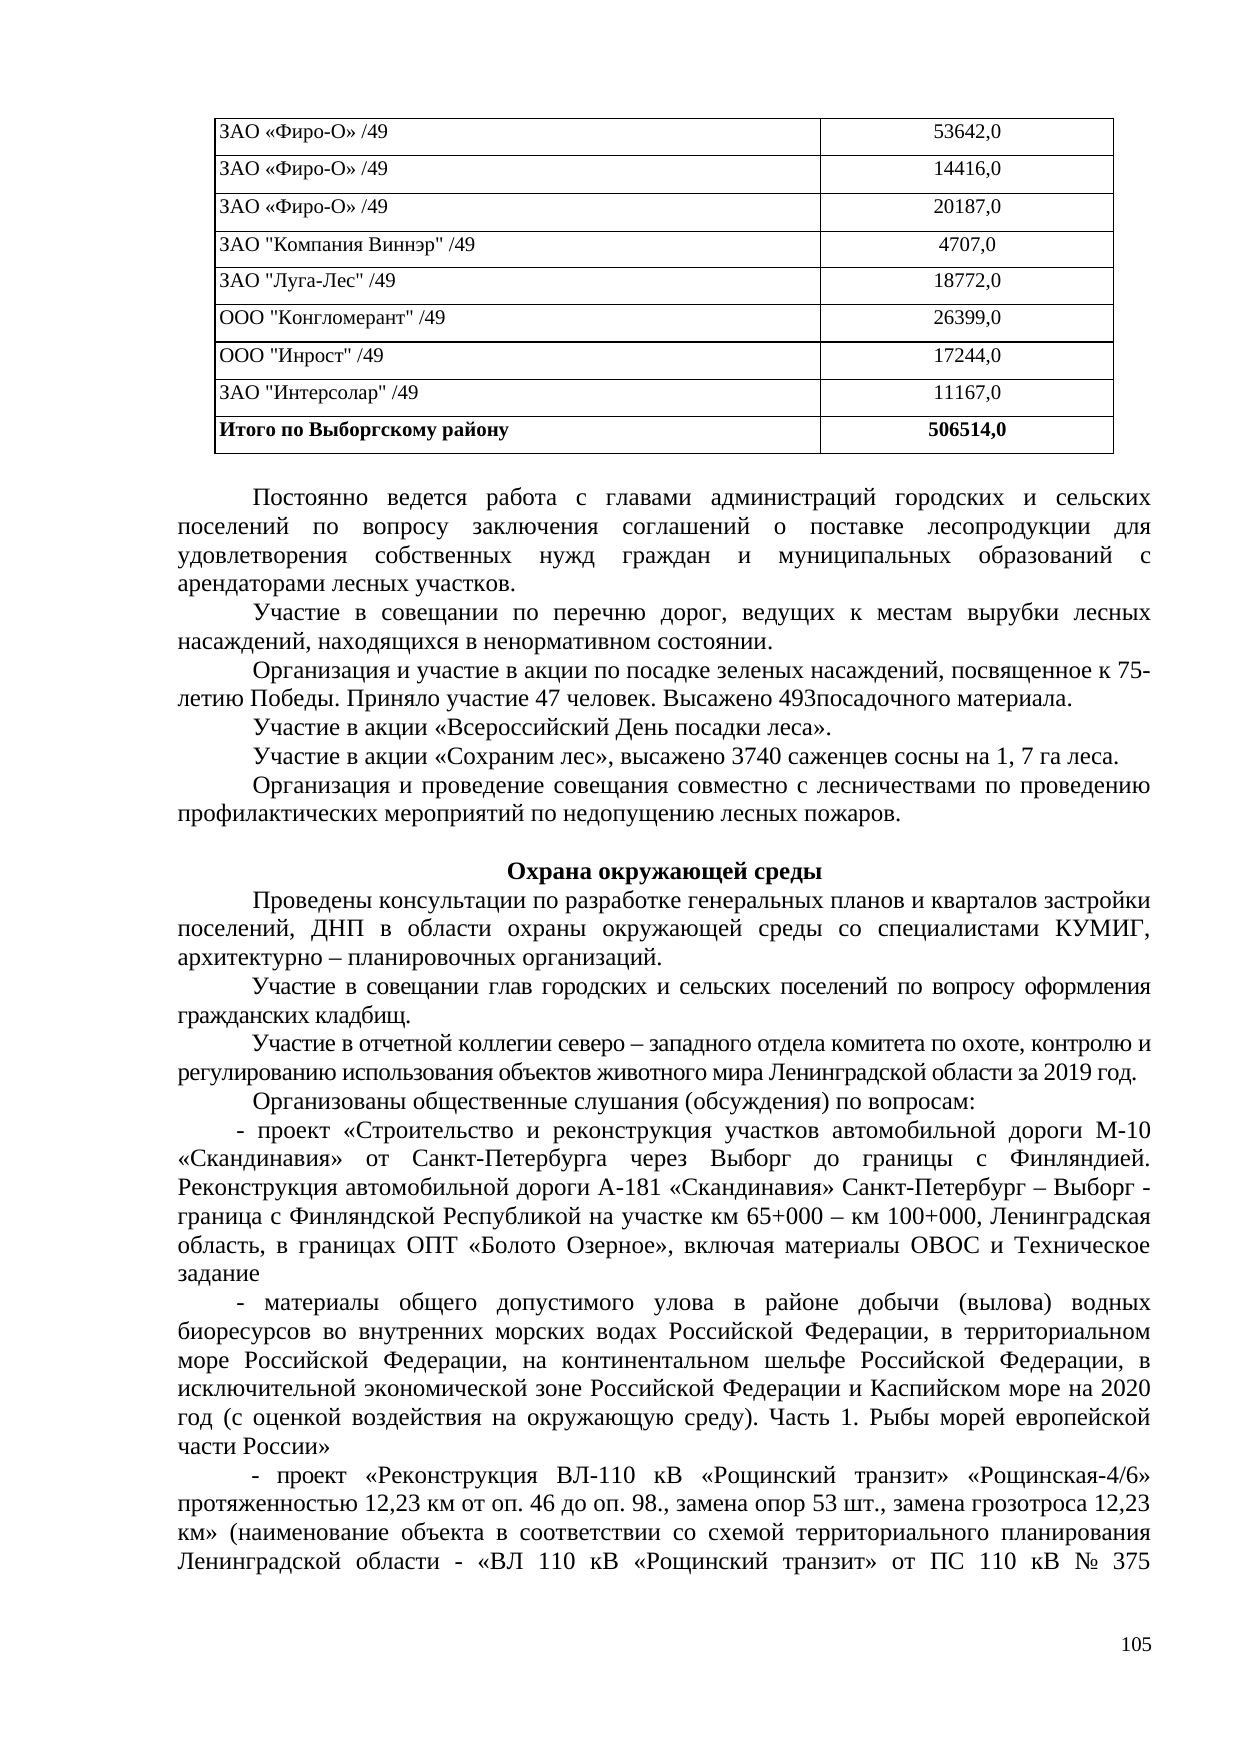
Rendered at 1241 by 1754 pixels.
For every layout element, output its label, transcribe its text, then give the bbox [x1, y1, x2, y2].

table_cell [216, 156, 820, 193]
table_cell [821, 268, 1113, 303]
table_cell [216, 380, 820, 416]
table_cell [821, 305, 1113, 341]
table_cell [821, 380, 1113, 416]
text Участие в отчетной коллегии северо – западного отдела комитета по охоте, контролю и регулированию использования объектов животного мира Ленинградской области за 2019 год. [177, 1028, 1152, 1086]
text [177, 1460, 1152, 1575]
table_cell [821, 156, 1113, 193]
text Участие в совещании глав городских и сельских поселений по вопросу оформления гражданских кладбищ. [177, 971, 1152, 1028]
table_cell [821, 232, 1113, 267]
text Охрана окружающей среды [177, 856, 1152, 885]
text - материалы общего допустимого улова в районе добычи (вылова) водных биоресурсов во внутренних морских водах Российской Федерации, в территориальном море Российской Федерации, на континентальном шельфе Российской Федерации, в исключительной экономической зоне Российской Федерации и Каспийском море на 2020 год (с оценкой воздействия на окружающую среду). Часть 1. Рыбы морей европейской части России» [177, 1287, 1152, 1460]
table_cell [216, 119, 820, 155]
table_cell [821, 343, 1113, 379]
text Проведены консультации по разработке генеральных планов и кварталов застройки поселений, ДНП в области охраны окружающей среды со специалистами КУМИГ, архитектурно – планировочных организаций. [177, 885, 1152, 971]
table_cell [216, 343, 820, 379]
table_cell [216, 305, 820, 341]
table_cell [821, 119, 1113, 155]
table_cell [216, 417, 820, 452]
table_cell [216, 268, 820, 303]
text Участие в совещании по перечню дорог, ведущих к местам вырубки лесных насаждений, находящихся в ненормативном состоянии. [177, 597, 1152, 655]
text Организация и участие в акции по посадке зеленых насаждений, посвященное к 75-летию Победы. Приняло участие 47 человек. Высажено 493посадочного материала. [177, 655, 1152, 712]
text Участие в акции «Всероссийский День посадки леса». [177, 712, 1152, 741]
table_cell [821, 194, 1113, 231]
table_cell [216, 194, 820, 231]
text Участие в акции «Сохраним лес», высажено 3740 саженцев сосны на 1, 7 га леса. [177, 741, 1152, 770]
text Постоянно ведется работа с главами администраций городских и сельских поселений по вопросу заключения соглашений о поставке лесопродукции для удовлетворения собственных нужд граждан и муниципальных образований с арендаторами лесных участков. [177, 482, 1152, 597]
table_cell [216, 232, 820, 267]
text Организация и проведение совещания совместно с лесничествами по проведению профилактических мероприятий по недопущению лесных пожаров. [177, 770, 1152, 827]
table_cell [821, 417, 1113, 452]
text - проект «Строительство и реконструкция участков автомобильной дороги М-10 «Скандинавия» от Санкт-Петербурга через Выборг до границы с Финляндией. Реконструкция автомобильной дороги А-181 «Скандинавия» Санкт-Петербург – Выборг - граница с Финляндской Республикой на участке км 65+000 – км 100+000, Ленинградская область, в границах ОПТ «Болото Озерное», включая материалы ОВОС и Техническое задание [177, 1115, 1152, 1287]
text Организованы общественные слушания (обсуждения) по вопросам: [177, 1086, 1152, 1115]
